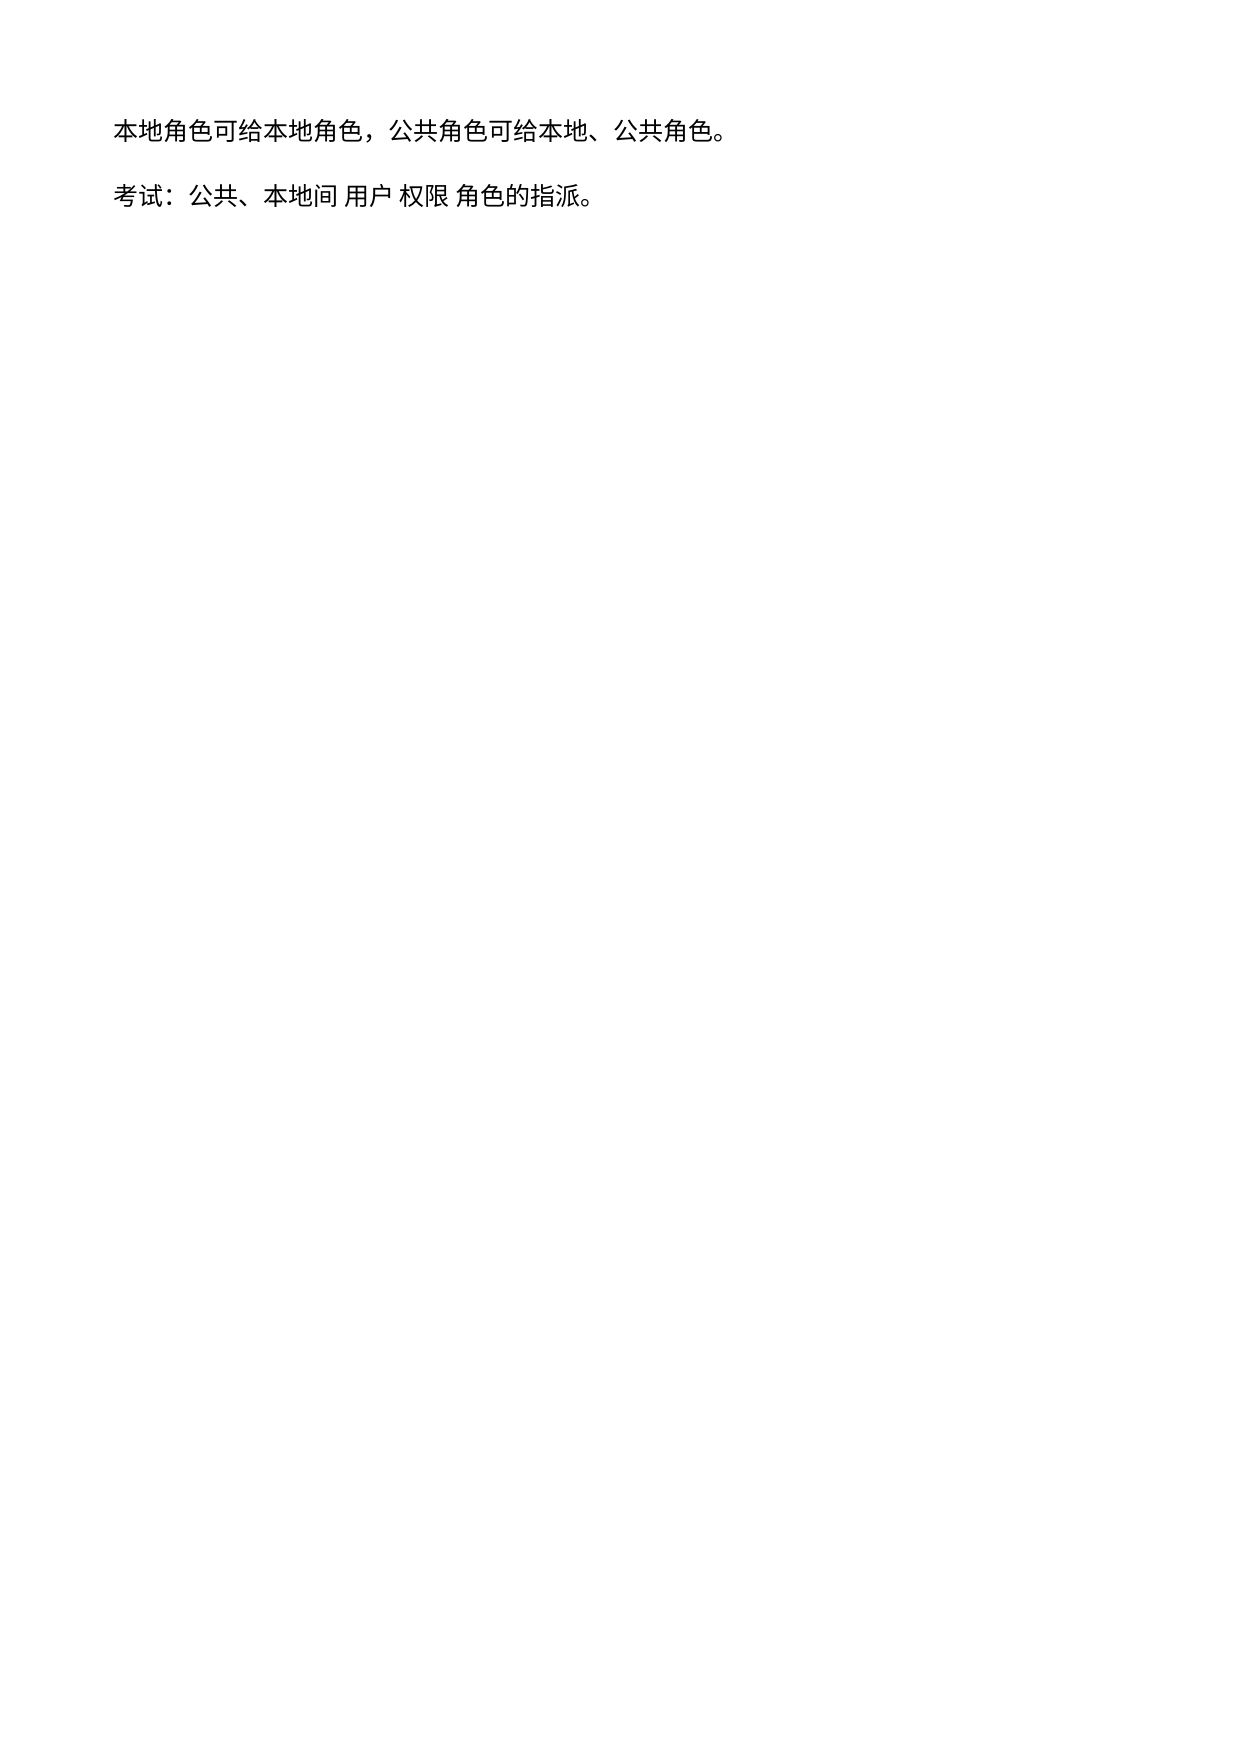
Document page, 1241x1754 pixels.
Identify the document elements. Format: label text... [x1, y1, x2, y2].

text 考试：公共、本地间 用户 权限 角色的指派。 [70, 162, 1171, 227]
text 本地角色可给本地角色，公共角色可给本地、公共角色。 [70, 97, 1171, 162]
